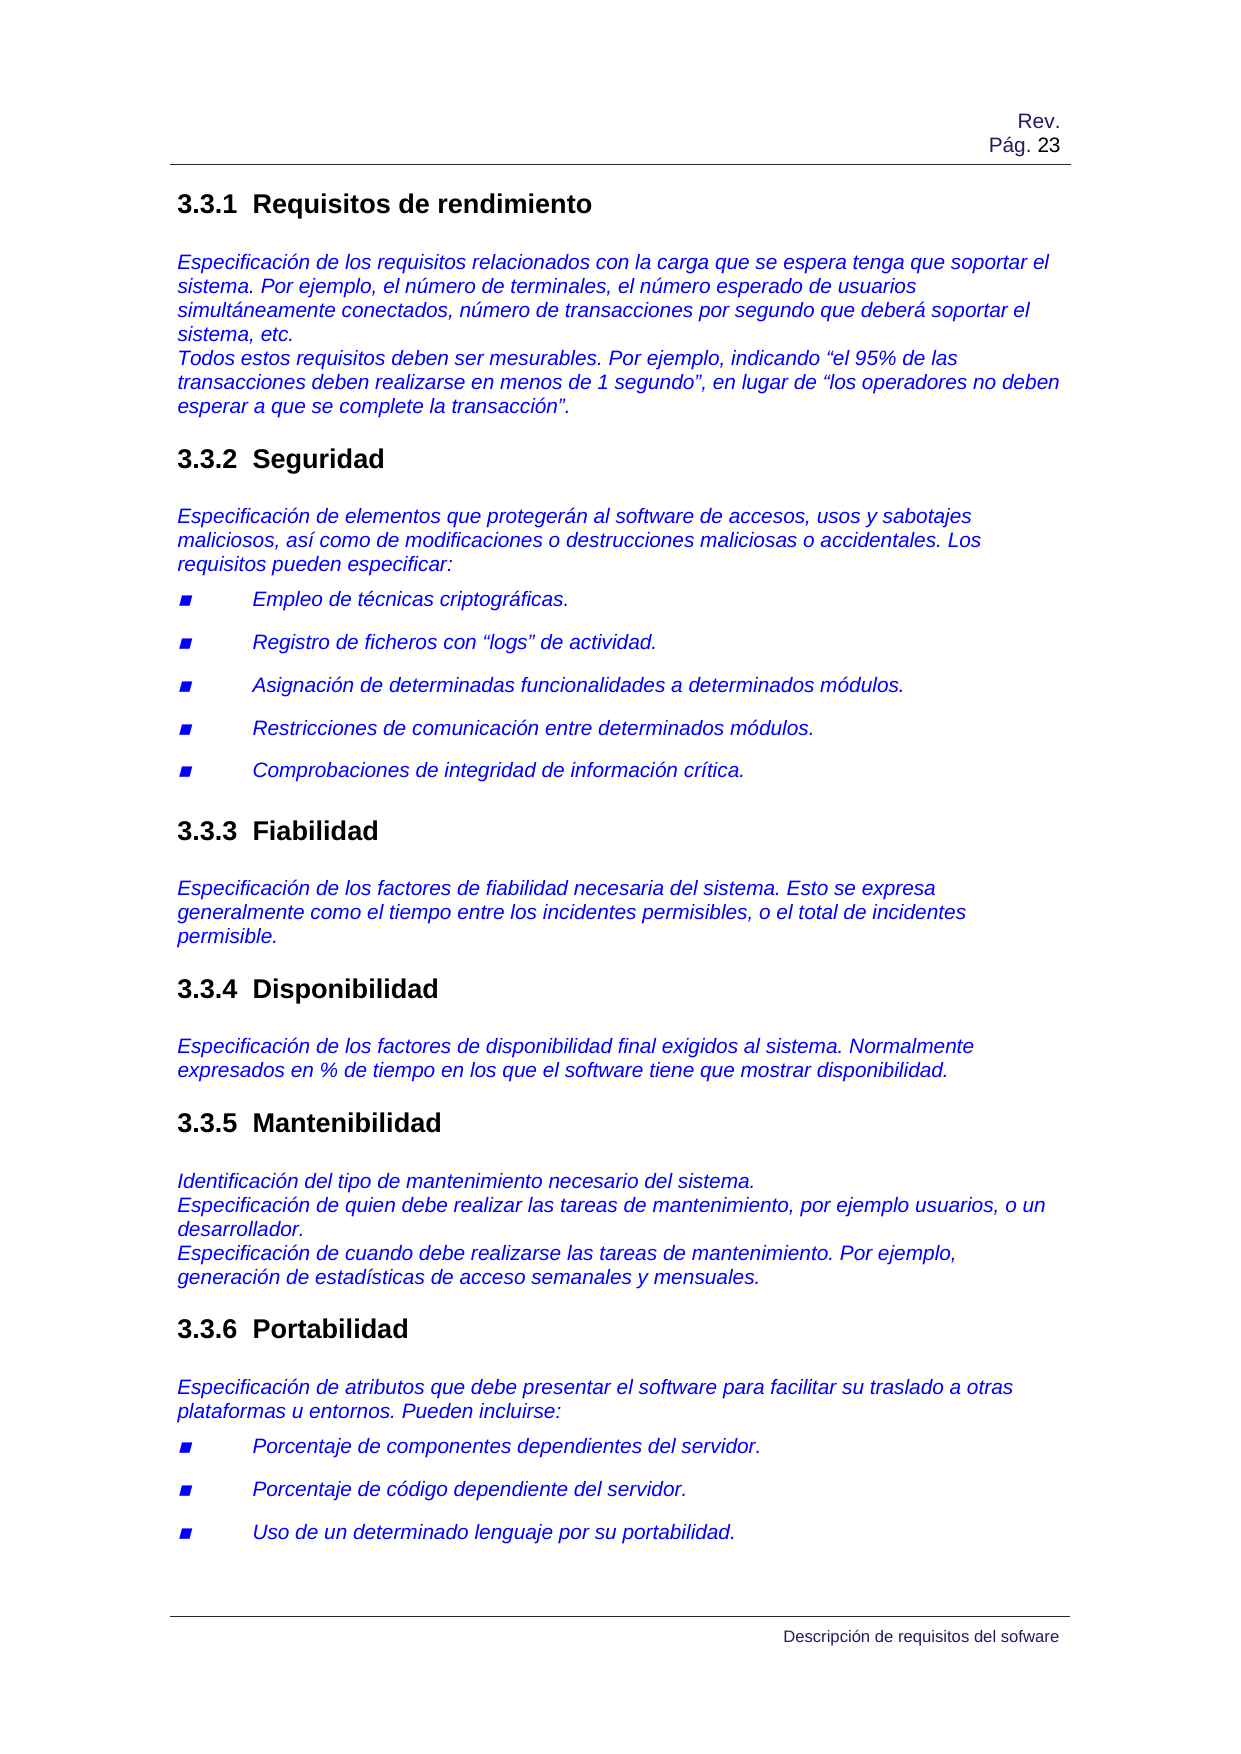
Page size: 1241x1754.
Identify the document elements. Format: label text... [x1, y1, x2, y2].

text Especificación de cuando debe realizarse las tareas de mantenimiento. Por ejemplo, generación de estadísticas de acceso semanales y mensuales. [177, 1241, 1063, 1288]
list Porcentaje de código dependiente del servidor. [177, 1466, 1063, 1508]
text Especificación de elementos que protegerán al software de accesos, usos y sabotajes maliciosos, así como de modificaciones o destrucciones maliciosas o accidentales. Los requisitos pueden especificar: [177, 504, 1063, 576]
text Especificación de atributos que debe presentar el software para facilitar su traslado a otras plataformas u entornos. Pueden incluirse: [177, 1375, 1063, 1423]
text Especificación de los factores de fiabilidad necesaria del sistema. Esto se expresa generalmente como el tiempo entre los incidentes permisibles, o el total de incidentes permisible. [177, 876, 1063, 948]
list Porcentaje de componentes dependientes del servidor. [177, 1423, 1063, 1466]
text Especificación de quien debe realizar las tareas de mantenimiento, por ejemplo usuarios, o un desarrollador. [177, 1193, 1063, 1241]
list Portabilidad [177, 1313, 1063, 1345]
text Especificación de los factores de disponibilidad final exigidos al sistema. Normalmente expresados en % de tiempo en los que el software tiene que mostrar disponibilidad. [177, 1034, 1063, 1082]
text Especificación de los requisitos relacionados con la carga que se espera tenga que soportar el sistema. Por ejemplo, el número de terminales, el número esperado de usuarios simultáneamente conectados, número de transacciones por segundo que deberá soportar el sistema, etc. [177, 250, 1063, 346]
list Empleo de técnicas criptográficas. [177, 576, 1063, 619]
list Uso de un determinado lenguaje por su portabilidad. [177, 1508, 1063, 1551]
list Requisitos de rendimiento [177, 188, 1063, 220]
list Restricciones de comunicación entre determinados módulos. [177, 704, 1063, 747]
list Disponibilidad [177, 973, 1063, 1004]
text Todos estos requisitos deben ser mesurables. Por ejemplo, indicando “el 95% de las transacciones deben realizarse en menos de 1 segundo”, en lugar de “los operadores no deben esperar a que se complete la transacción”. [177, 346, 1063, 418]
list Mantenibilidad [177, 1107, 1063, 1138]
list Comprobaciones de integridad de información crítica. [177, 747, 1063, 789]
list Seguridad [177, 443, 1063, 474]
list Asignación de determinadas funcionalidades a determinados módulos. [177, 661, 1063, 704]
text Identificación del tipo de mantenimiento necesario del sistema. [177, 1169, 1063, 1193]
list Fiabilidad [177, 814, 1063, 846]
list Registro de ficheros con “logs” de actividad. [177, 619, 1063, 661]
